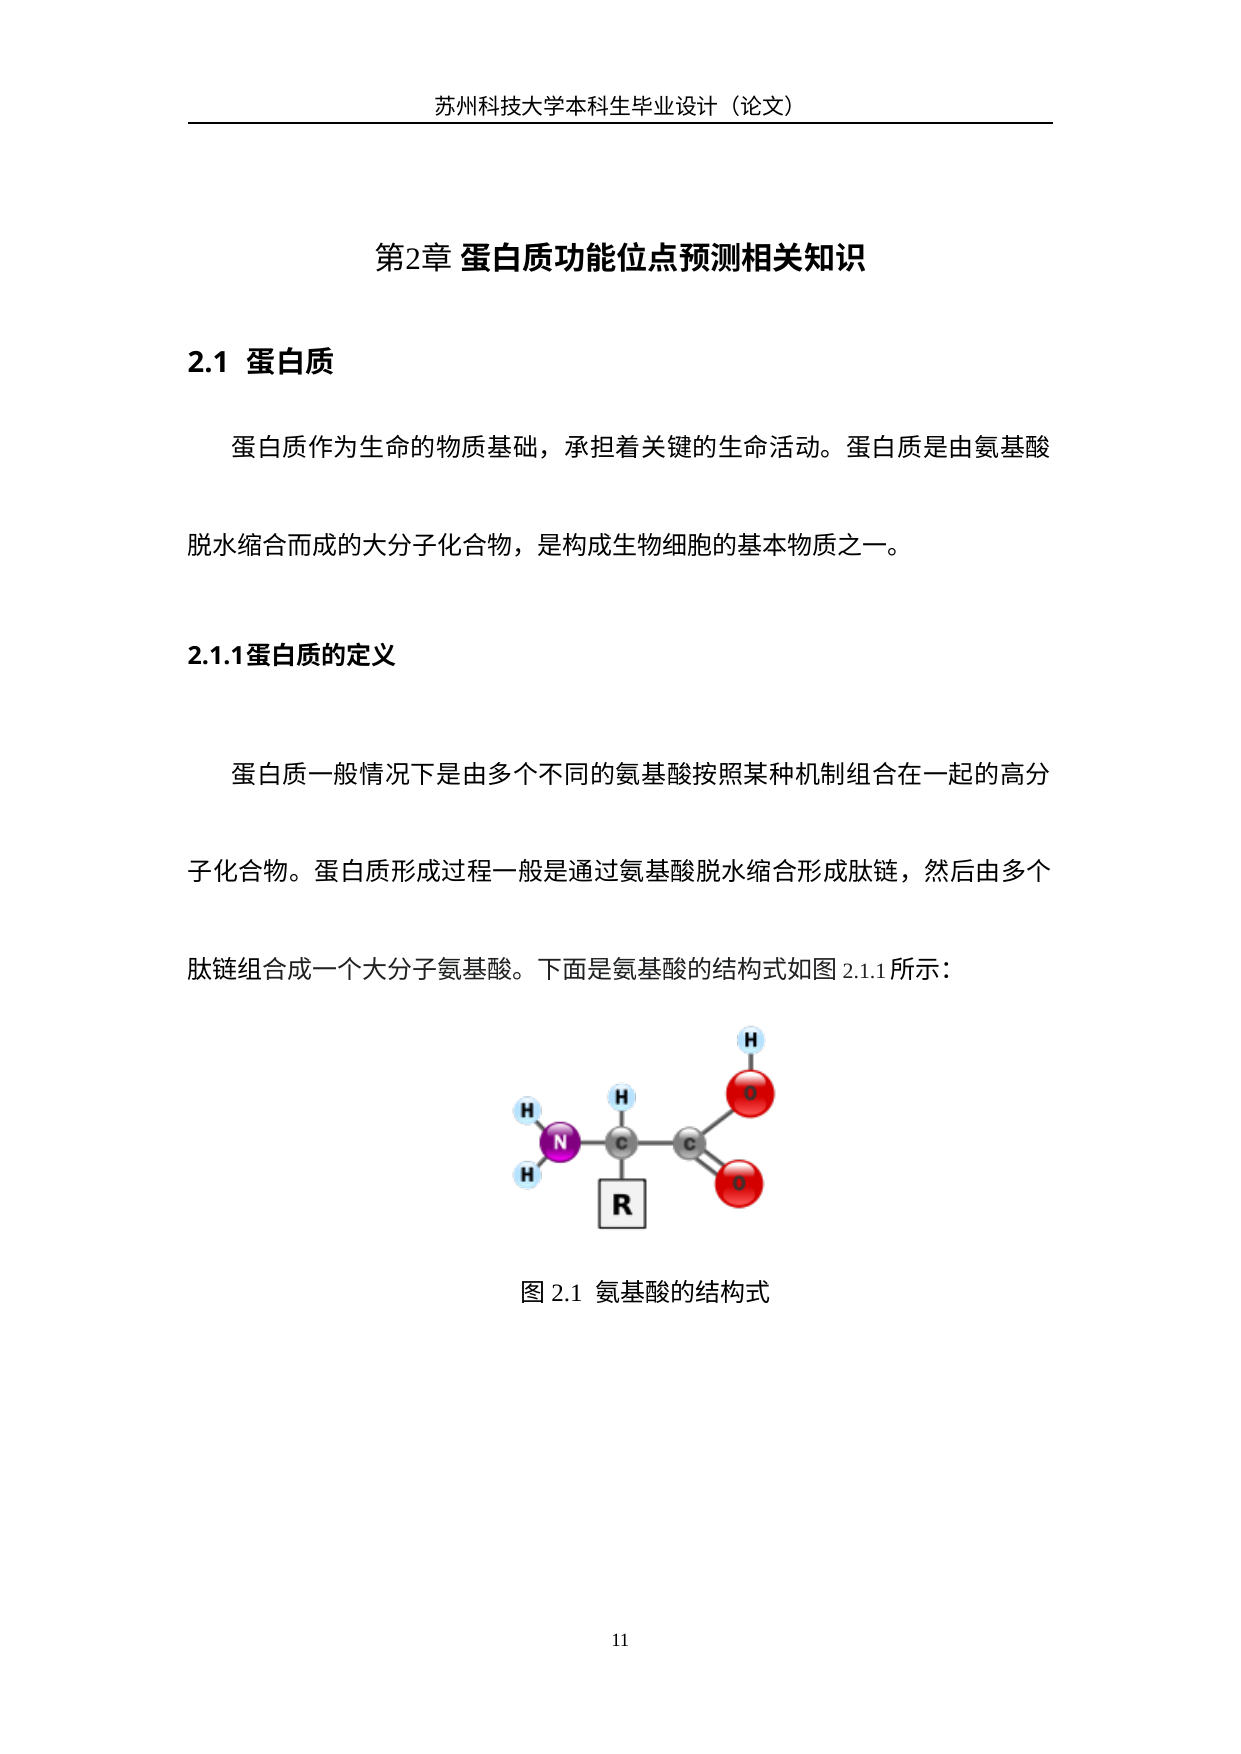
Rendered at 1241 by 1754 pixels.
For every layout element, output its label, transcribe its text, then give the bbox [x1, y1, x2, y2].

subtitle 蛋白质功能位点预测相关知识 [187, 223, 1053, 288]
subtitle 蛋白质 [187, 327, 1053, 392]
picture [485, 1017, 799, 1240]
subtitle 蛋白质的定义 [187, 621, 1053, 686]
text 蛋白质作为生命的物质基础，承担着关键的生命活动。蛋白质是由氨基酸脱水缩合而成的大分子化合物，是构成生物细胞的基本物质之一。 [187, 413, 1053, 576]
text 图 2.1 氨基酸的结构式 [187, 1258, 1053, 1323]
text 蛋白质一般情况下是由多个不同的氨基酸按照某种机制组合在一起的高分子化合物。蛋白质形成过程一般是通过氨基酸脱水缩合形成肽链，然后由多个肽链组合成一个大分子氨基酸。下面是氨基酸的结构式如图2.1.1所示： [187, 740, 1053, 1000]
